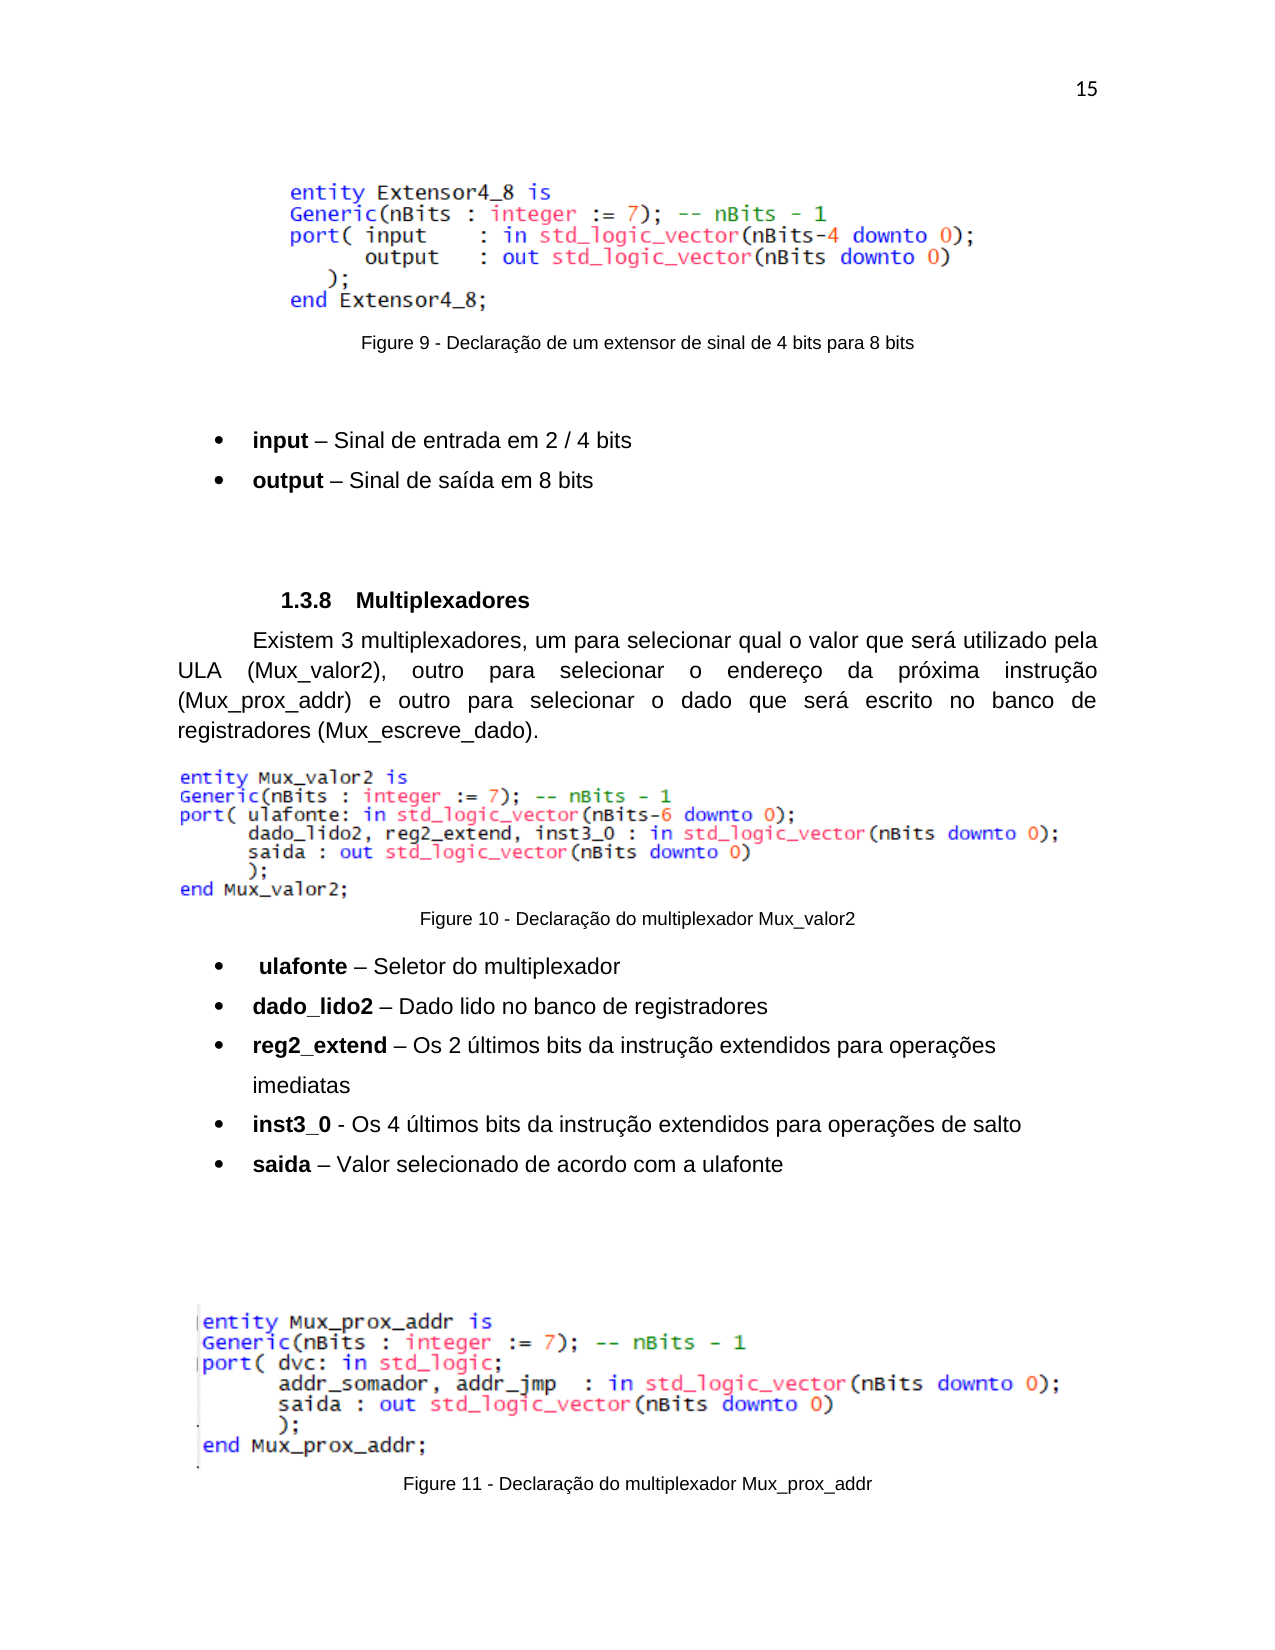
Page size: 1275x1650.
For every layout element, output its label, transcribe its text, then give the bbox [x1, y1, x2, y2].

picture [196, 1304, 1079, 1470]
list output – Sinal de saída em 8 bits [215, 467, 1098, 493]
list reg2_extend – Os 2 últimos bits da instrução extendidos para operações imediatas [215, 1032, 1098, 1098]
picture [180, 768, 1095, 905]
picture [290, 182, 985, 311]
list input – Sinal de entrada em 2 / 4 bits [215, 427, 1098, 453]
text Existem 3 multiplexadores, um para selecionar qual o valor que será utilizado pela ULA (Mux_valor2), outro para selecionar o endereço da próxima instrução (Mux_prox_addr) e outro para selecionar o dado que será escrito no banco de registradores (Mux_escreve_dado). [177, 627, 1098, 744]
text Figure 9 - Declaração de um extensor de sinal de 4 bits para 8 bits [177, 332, 1098, 353]
subtitle Multiplexadores [281, 587, 1098, 613]
list dado_lido2 – Dado lido no banco de registradores [215, 993, 1098, 1019]
list saida – Valor selecionado de acordo com a ulafonte [215, 1151, 1098, 1177]
list ulafonte – Seletor do multiplexador [215, 953, 1098, 979]
list inst3_0 - Os 4 últimos bits da instrução extendidos para operações de salto [215, 1111, 1098, 1137]
